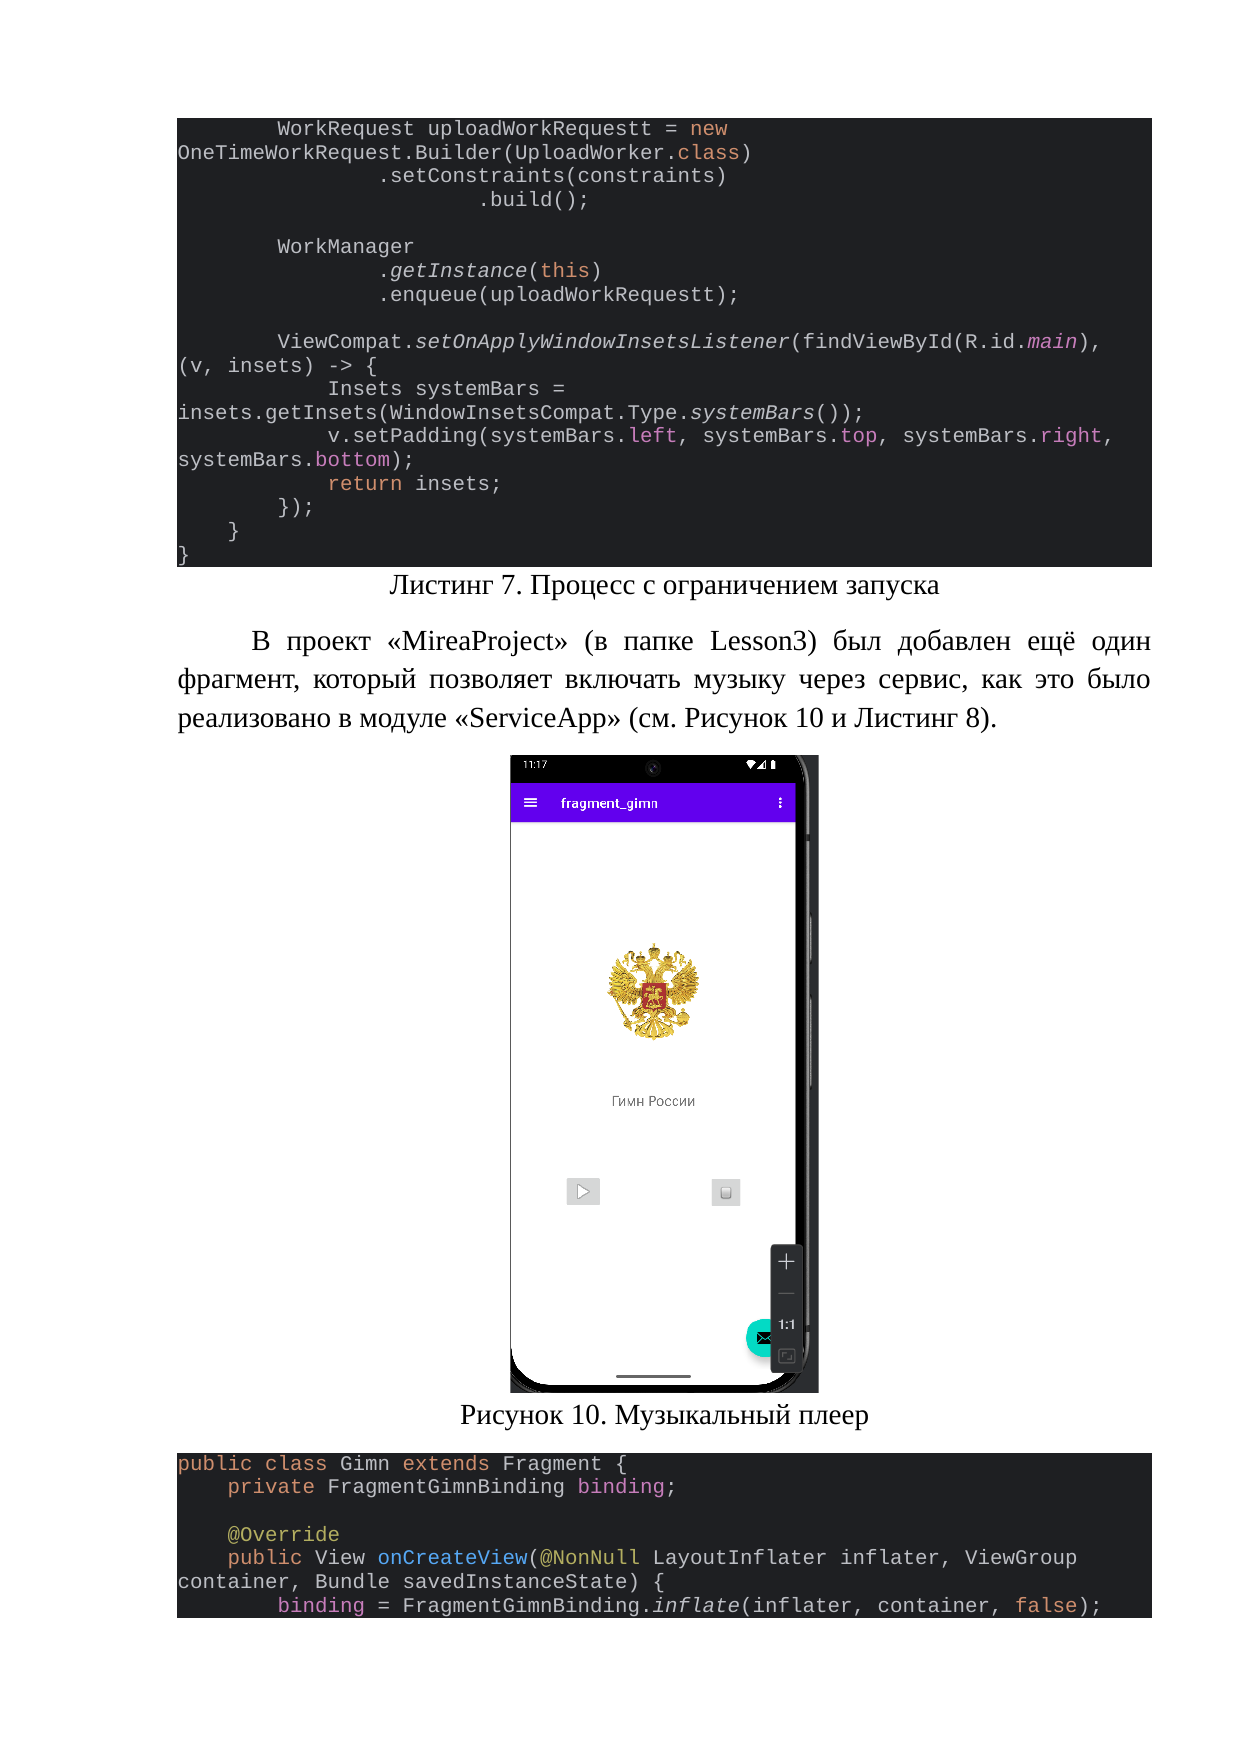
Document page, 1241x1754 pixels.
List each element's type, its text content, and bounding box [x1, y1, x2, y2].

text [177, 118, 1152, 567]
text В проект «MireaProject» (в папке Lesson3) был добавлен ещё один фрагмент, который позволяет включать музыку через сервис, как это было реализовано в модуле «ServiceApp» (см. Рисунок 10 и Листинг 8). [177, 623, 1152, 733]
picture [510, 755, 819, 1393]
text Листинг 7. Процесс с ограничением запуска [177, 567, 1152, 601]
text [177, 1453, 1152, 1618]
